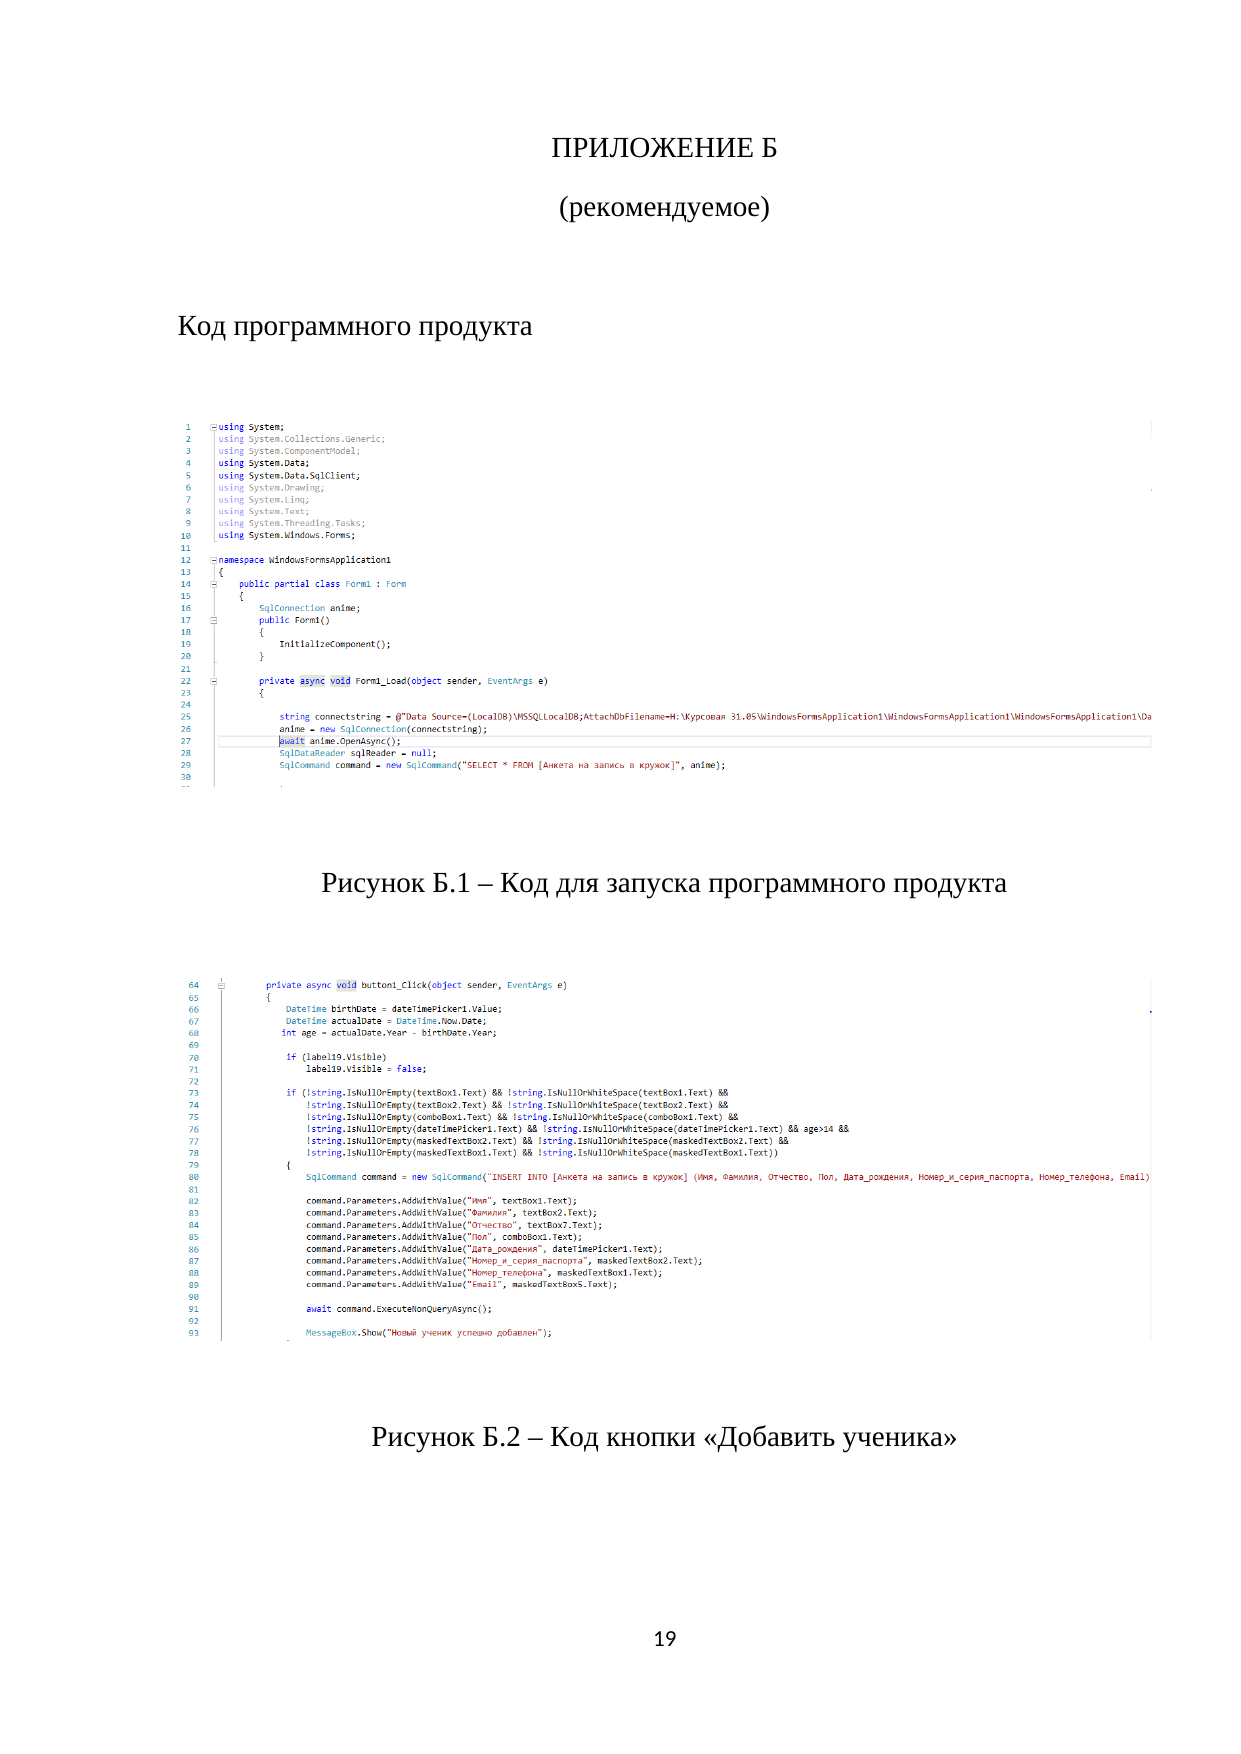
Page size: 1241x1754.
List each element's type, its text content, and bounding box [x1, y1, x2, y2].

text (рекомендуемое) [177, 189, 1152, 223]
text Код программного продукта [177, 308, 1152, 341]
text Рисунок Б.1 – Код для запуска программного продукта [177, 865, 1152, 899]
text ПРИЛОЖЕНИЕ Б [177, 130, 1152, 163]
text Рисунок Б.2 – Код кнопки «Добавить ученика» [177, 1419, 1152, 1452]
picture [177, 421, 1152, 787]
picture [177, 978, 1152, 1341]
